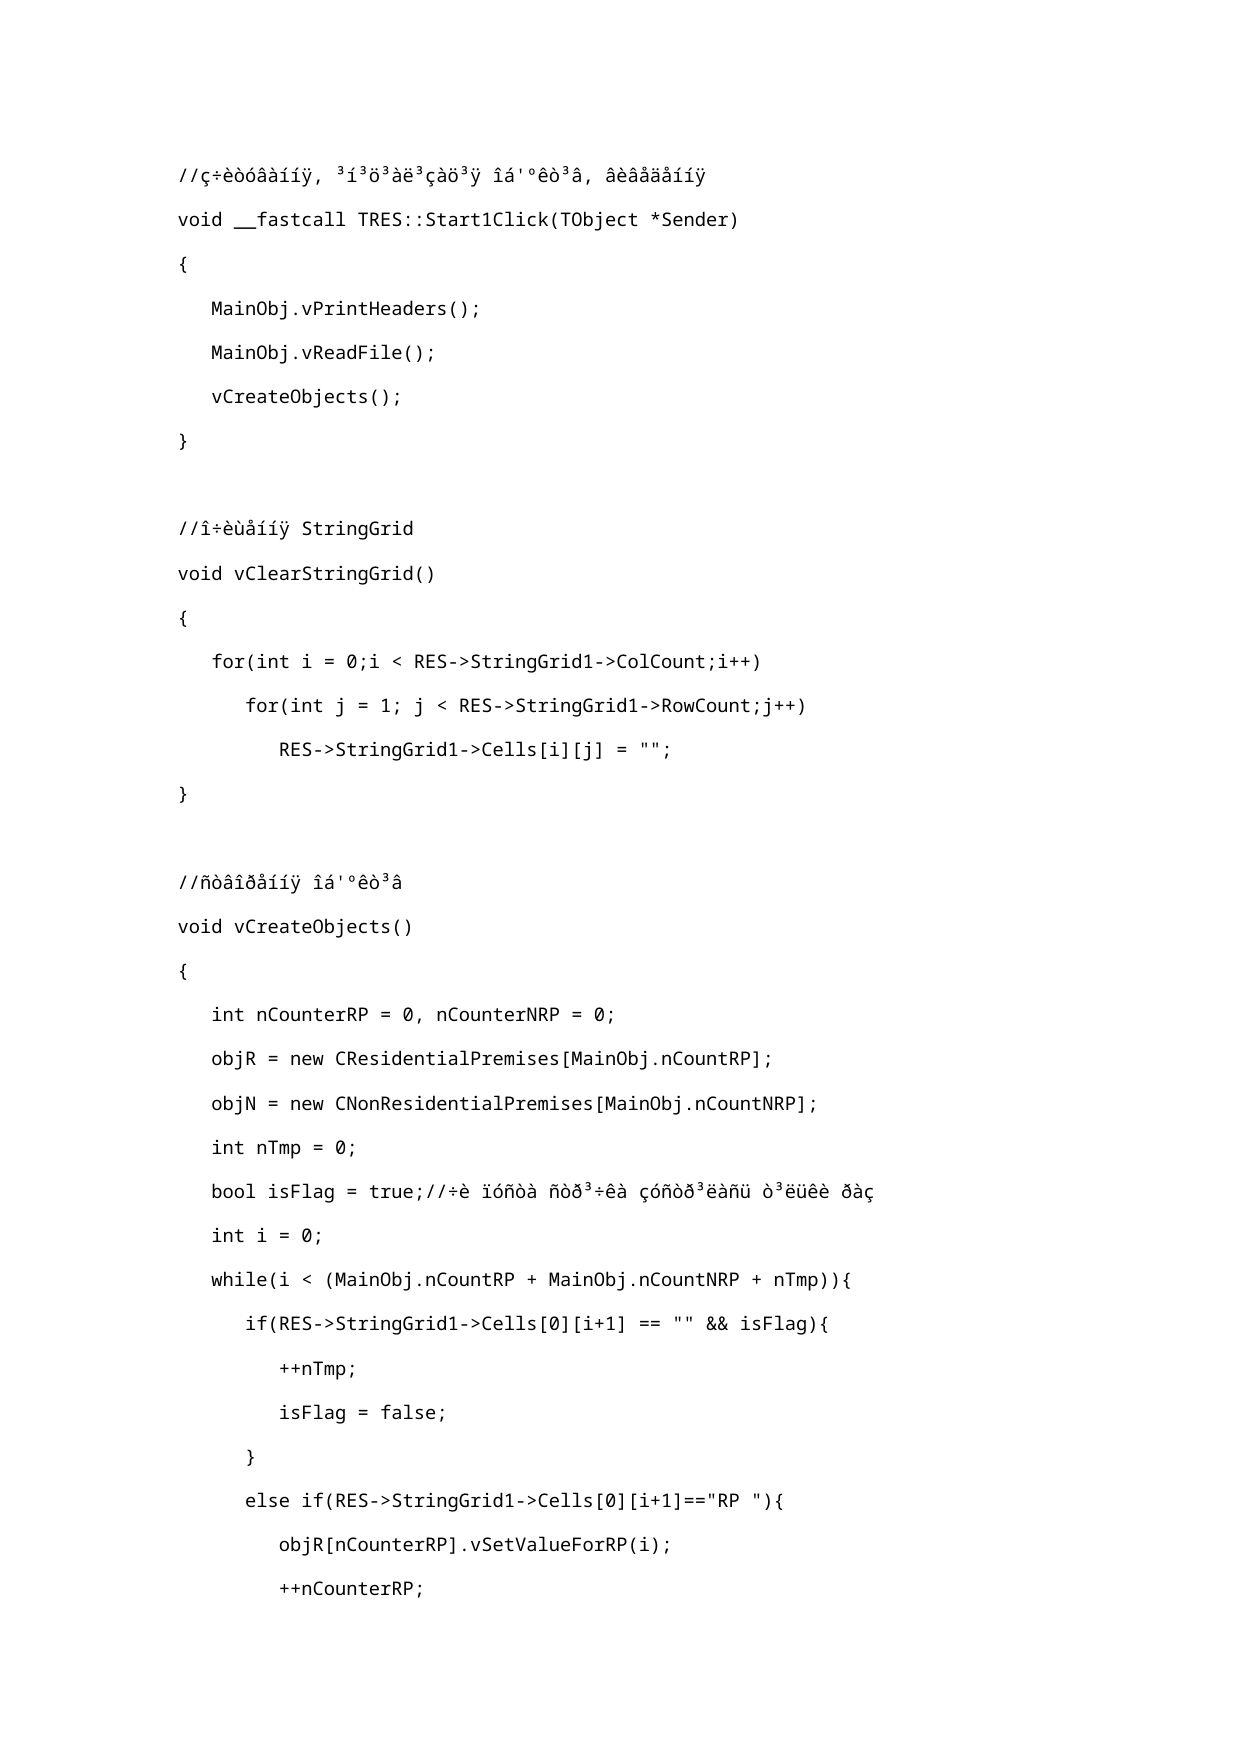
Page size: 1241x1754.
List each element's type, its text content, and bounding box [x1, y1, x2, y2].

text ++nCounterRP; [177, 1576, 1152, 1601]
text for(int i = 0;i < RES->StringGrid1->ColCount;i++) [177, 648, 1152, 674]
text isFlag = false; [177, 1399, 1152, 1424]
text for(int j = 1; j < RES->StringGrid1->RowCount;j++) [177, 692, 1152, 718]
text } [177, 1443, 1152, 1469]
text bool isFlag = true;//÷è ïóñòà ñòð³÷êà çóñòð³ëàñü ò³ëüêè ðàç [177, 1178, 1152, 1204]
text RES->StringGrid1->Cells[i][j] = ""; [177, 736, 1152, 762]
text objN = new CNonResidentialPremises[MainObj.nCountNRP]; [177, 1090, 1152, 1115]
text MainObj.vReadFile(); [177, 339, 1152, 364]
text } [177, 427, 1152, 453]
text } [177, 781, 1152, 806]
text { [177, 251, 1152, 276]
text //ñòâîðåííÿ îá'ºêò³â [177, 869, 1152, 894]
text else if(RES->StringGrid1->Cells[0][i+1]=="RP "){ [177, 1487, 1152, 1513]
text objR[nCounterRP].vSetValueForRP(i); [177, 1531, 1152, 1557]
text { [177, 604, 1152, 629]
text vCreateObjects(); [177, 383, 1152, 409]
text int nCounterRP = 0, nCounterNRP = 0; [177, 1001, 1152, 1027]
text if(RES->StringGrid1->Cells[0][i+1] == "" && isFlag){ [177, 1311, 1152, 1336]
text { [177, 957, 1152, 983]
text MainObj.vPrintHeaders(); [177, 295, 1152, 320]
text int nTmp = 0; [177, 1134, 1152, 1159]
text void vClearStringGrid() [177, 560, 1152, 585]
text //ç÷èòóâàííÿ, ³í³ö³àë³çàö³ÿ îá'ºêò³â, âèâåäåííÿ [177, 162, 1152, 188]
text void __fastcall TRES::Start1Click(TObject *Sender) [177, 206, 1152, 232]
text //î÷èùåííÿ StringGrid [177, 516, 1152, 541]
text while(i < (MainObj.nCountRP + MainObj.nCountNRP + nTmp)){ [177, 1266, 1152, 1292]
text int i = 0; [177, 1222, 1152, 1248]
text objR = new CResidentialPremises[MainObj.nCountRP]; [177, 1046, 1152, 1071]
text ++nTmp; [177, 1355, 1152, 1380]
text void vCreateObjects() [177, 913, 1152, 939]
